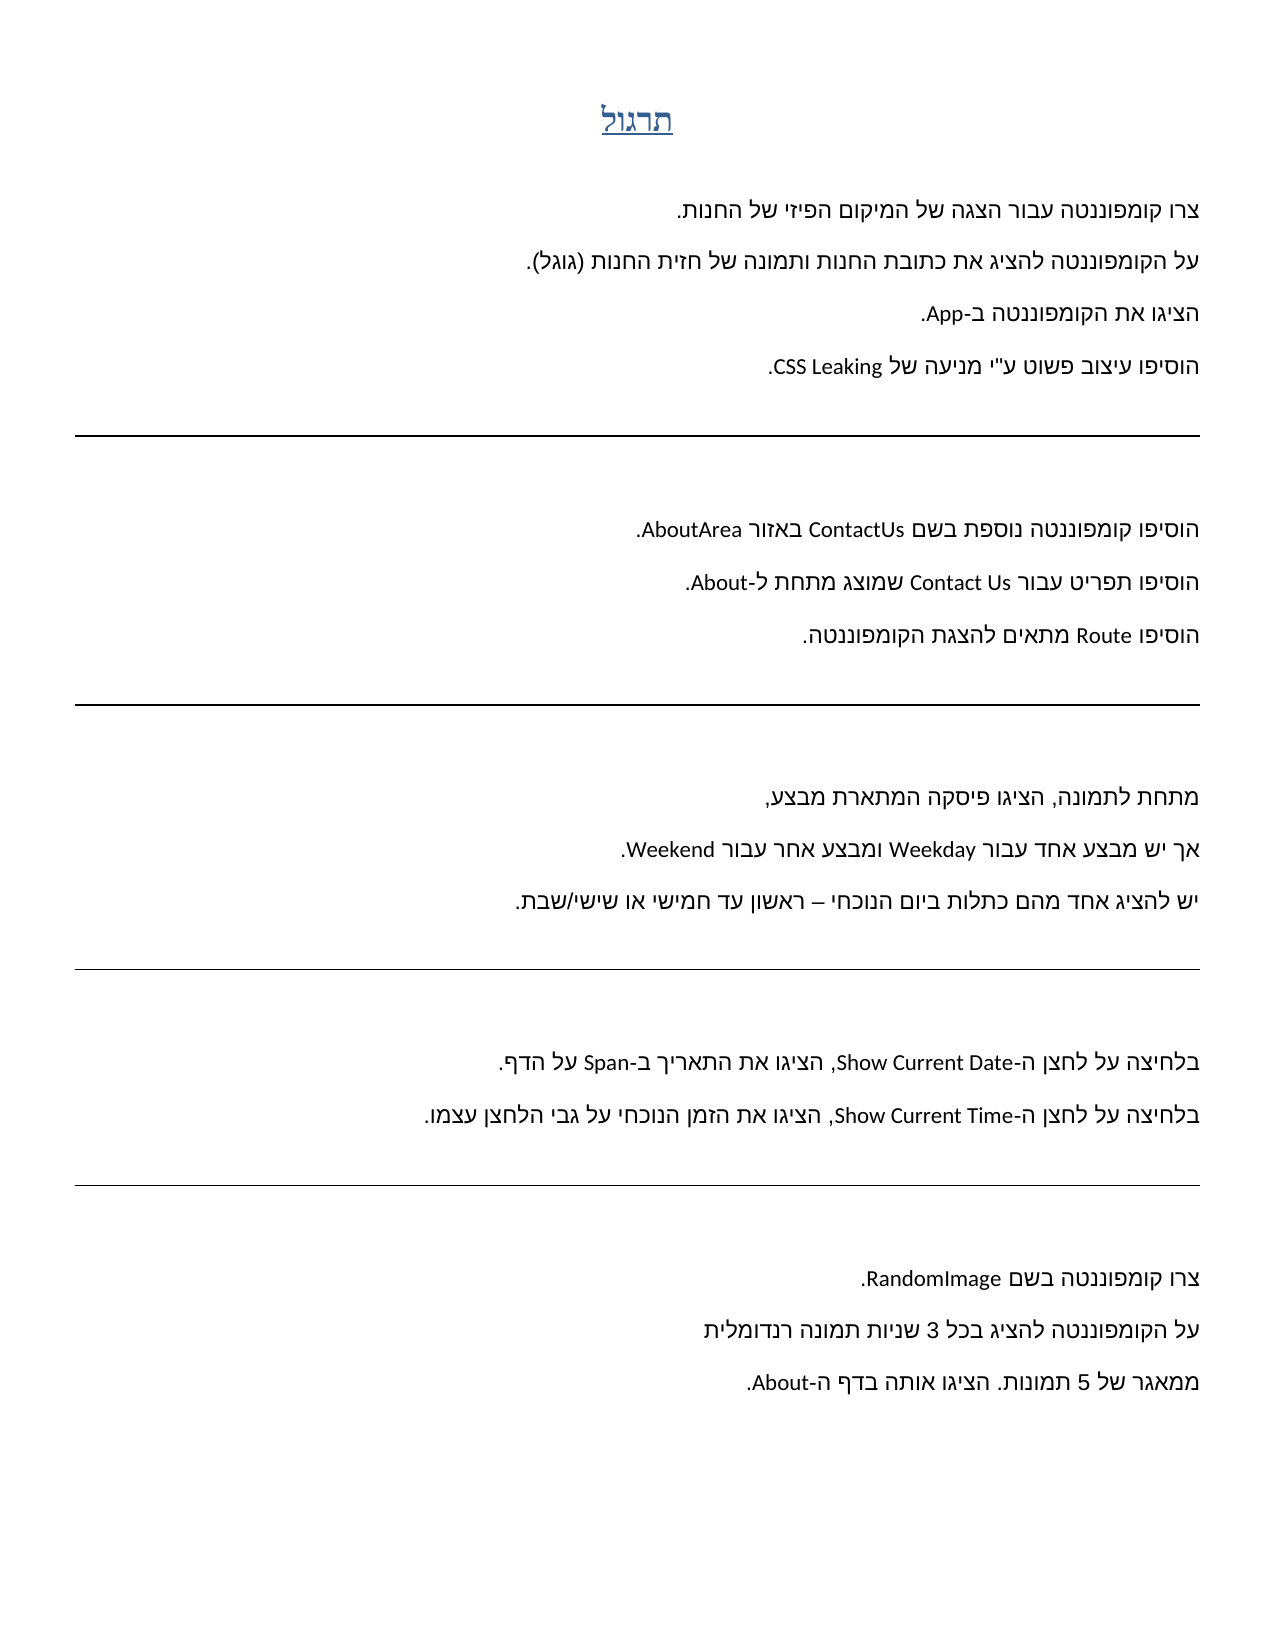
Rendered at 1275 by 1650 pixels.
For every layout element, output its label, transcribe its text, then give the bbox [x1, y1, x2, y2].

text אך יש מבצע אחד עבור Weekday ומבצע אחר עבור Weekend. [75, 835, 1200, 863]
text יש להציג אחד מהם כתלות ביום הנוכחי – ראשון עד חמישי או שישי/שבת. [75, 888, 1200, 914]
text הוסיפו Route מתאים להצגת הקומפוננטה. [75, 621, 1200, 649]
text על הקומפוננטה להציג בכל 3 שניות תמונה רנדומלית [75, 1317, 1200, 1343]
text הציגו את הקומפוננטה ב-App. [75, 299, 1200, 327]
text בלחיצה על לחצן ה-Show Current Time, הציגו את הזמן הנוכחי על גבי הלחצן עצמו. [75, 1101, 1200, 1129]
text צרו קומפוננטה עבור הצגה של המיקום הפיזי של החנות. [75, 197, 1200, 223]
text הוסיפו תפריט עבור Contact Us שמוצג מתחת ל-About. [75, 568, 1200, 596]
text בלחיצה על לחצן ה-Show Current Date, הציגו את התאריך ב-Span על הדף. [75, 1048, 1200, 1076]
text מתחת לתמונה, הציגו פיסקה המתארת מבצע, [75, 784, 1200, 810]
text על הקומפוננטה להציג את כתובת החנות ותמונה של חזית החנות (גוגל). [75, 248, 1200, 274]
subtitle תרגול [75, 100, 1200, 138]
text הוסיפו עיצוב פשוט ע"י מניעה של CSS Leaking. [75, 352, 1200, 380]
text צרו קומפוננטה בשם RandomImage. [75, 1264, 1200, 1292]
text ממאגר של 5 תמונות. הציגו אותה בדף ה-About. [75, 1368, 1200, 1396]
text הוסיפו קומפוננטה נוספת בשם ContactUs באזור AboutArea. [75, 515, 1200, 543]
